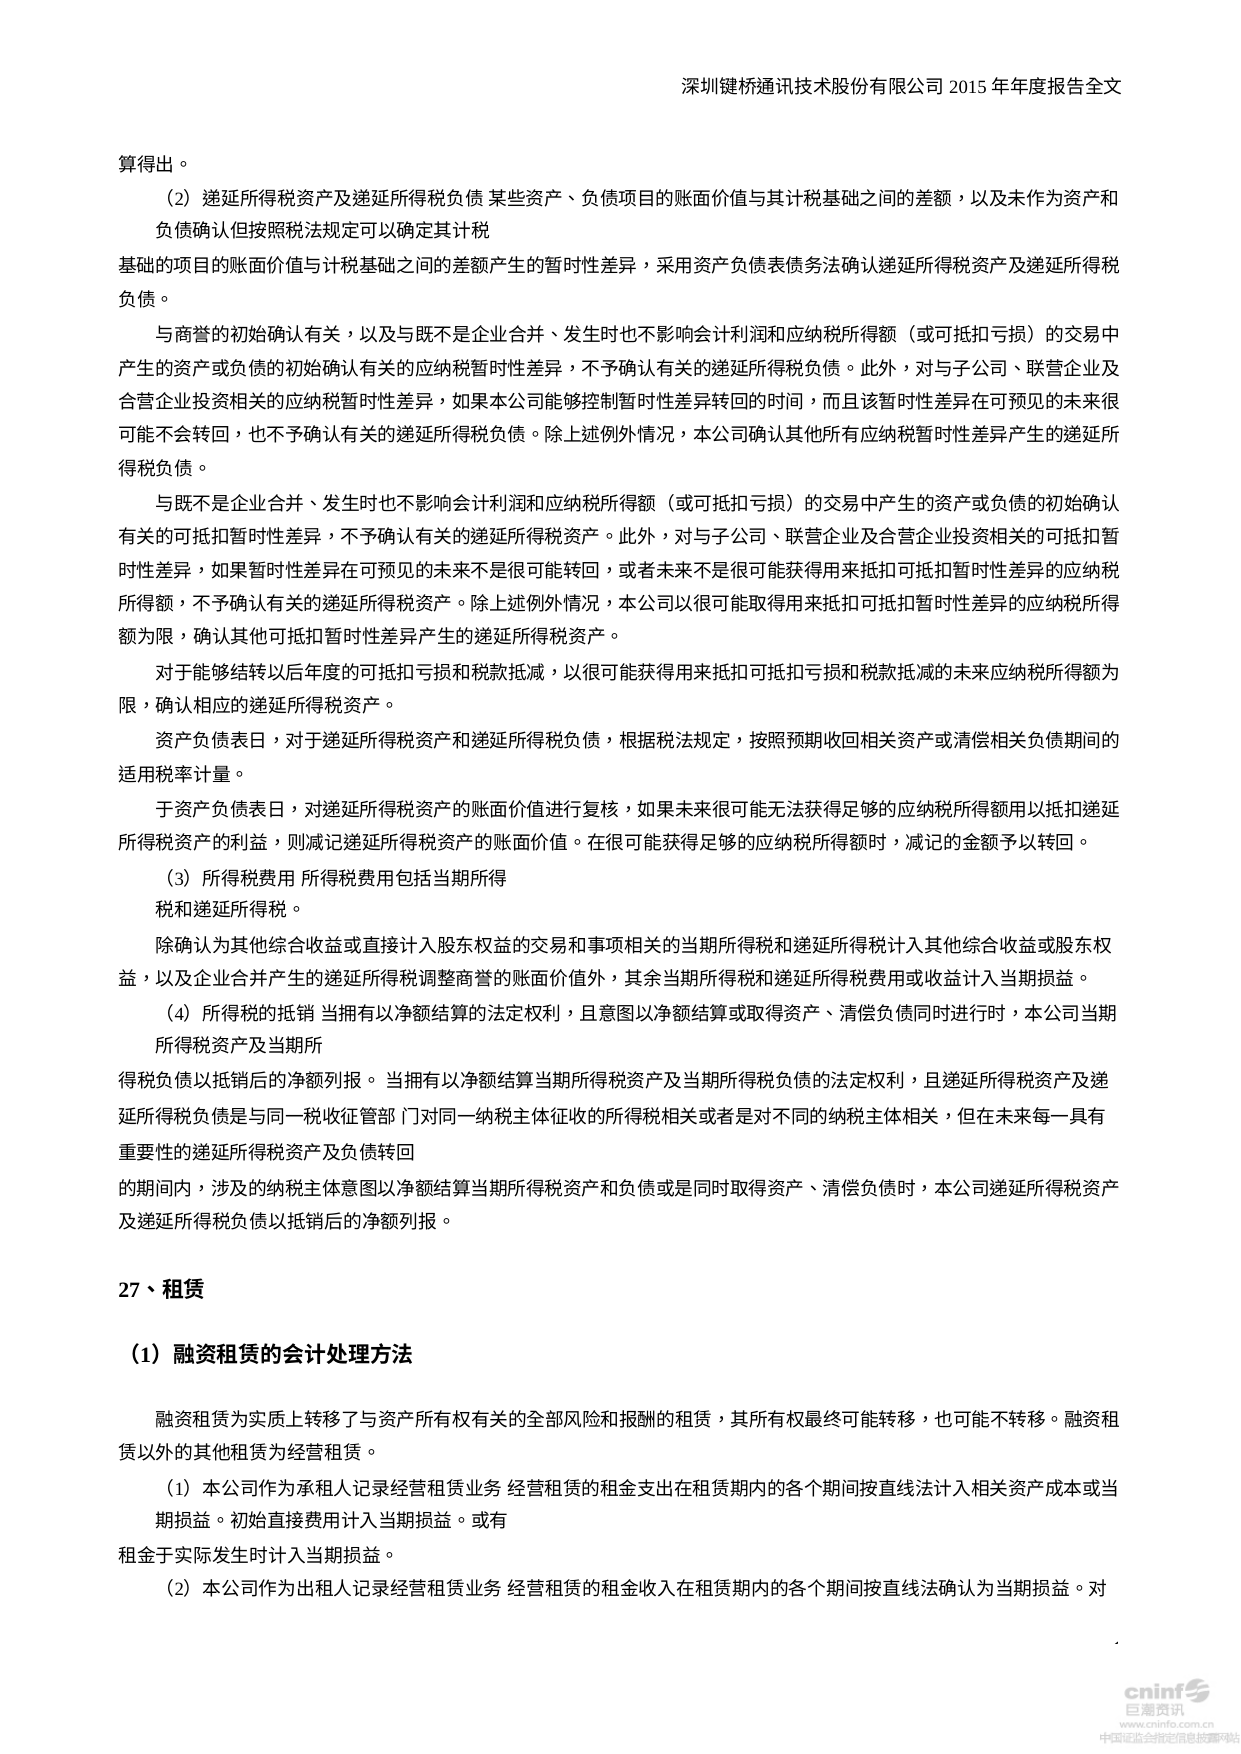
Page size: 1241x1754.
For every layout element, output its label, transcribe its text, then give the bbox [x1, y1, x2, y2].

text 与既不是企业合并、发生时也不影响会计利润和应纳税所得额（或可抵扣亏损）的交易中产生的资产或负债的初始确认 有关的可抵扣暂时性差异，不予确认有关的递延所得税资产。此外，对与子公司、联营企业及合营企业投资相关的可抵扣暂 时性差异，如果暂时性差异在可预见的未来不是很可能转回，或者未来不是很可能获得用来抵扣可抵扣暂时性差异的应纳税 所得额，不予确认有关的递延所得税资产。除上述例外情况，本公司以很可能取得用来抵扣可抵扣暂时性差异的应纳税所得 额为限，确认其他可抵扣暂时性差异产生的递延所得税资产。 [118, 490, 1122, 649]
text （3）所得税费用 所得税费用包括当期所得税和递延所得税。 [156, 865, 514, 922]
text 除确认为其他综合收益或直接计入股东权益的交易和事项相关的当期所得税和递延所得税计入其他综合收益或股东权 益，以及企业合并产生的递延所得税调整商誉的账面价值外，其余当期所得税和递延所得税费用或收益计入当期损益。 [118, 932, 1112, 991]
text 租金于实际发生时计入当期损益。 [118, 1542, 1124, 1567]
subtitle 27、租赁 [118, 1274, 1124, 1304]
text 基础的项目的账面价值与计税基础之间的差额产生的暂时性差异，采用资产负债表债务法确认递延所得税资产及递延所得税 负债。 [118, 252, 1124, 312]
text 与商誉的初始确认有关，以及与既不是企业合并、发生时也不影响会计利润和应纳税所得额（或可抵扣亏损）的交易中 产生的资产或负债的初始确认有关的应纳税暂时性差异，不予确认有关的递延所得税负债。此外，对与子公司、联营企业及 合营企业投资相关的应纳税暂时性差异，如果本公司能够控制暂时性差异转回的时间，而且该暂时性差异在可预见的未来很 可能不会转回，也不予确认有关的递延所得税负债。除上述例外情况，本公司确认其他所有应纳税暂时性差异产生的递延所 得税负债。 [118, 322, 1122, 481]
subtitle （1）融资租赁的会计处理方法 [118, 1339, 1124, 1369]
text 算得出。 [118, 152, 1124, 177]
text 于资产负债表日，对递延所得税资产的账面价值进行复核，如果未来很可能无法获得足够的应纳税所得额用以抵扣递延 所得税资产的利益，则减记递延所得税资产的账面价值。在很可能获得足够的应纳税所得额时，减记的金额予以转回。 [118, 796, 1122, 855]
text （1）本公司作为承租人记录经营租赁业务 经营租赁的租金支出在租赁期内的各个期间按直线法计入相关资产成本或当期损益。初始直接费用计入当期损益。或有 [156, 1475, 1124, 1532]
picture [1099, 1673, 1241, 1754]
text 的期间内，涉及的纳税主体意图以净额结算当期所得税资产和负债或是同时取得资产、清偿负债时，本公司递延所得税资产 及递延所得税负债以抵销后的净额列报。 [118, 1175, 1124, 1234]
text 对于能够结转以后年度的可抵扣亏损和税款抵减，以很可能获得用来抵扣可抵扣亏损和税款抵减的未来应纳税所得额为 限，确认相应的递延所得税资产。 [118, 659, 1122, 718]
text （2）递延所得税资产及递延所得税负债 某些资产、负债项目的账面价值与其计税基础之间的差额，以及未作为资产和负债确认但按照税法规定可以确定其计税 [156, 185, 1124, 243]
text （4）所得税的抵销 当拥有以净额结算的法定权利，且意图以净额结算或取得资产、清偿负债同时进行时，本公司当期所得税资产及当期所 [156, 1001, 1124, 1058]
text 融资租赁为实质上转移了与资产所有权有关的全部风险和报酬的租赁，其所有权最终可能转移，也可能不转移。融资租 赁以外的其他租赁为经营租赁。 [118, 1406, 1122, 1465]
text 资产负债表日，对于递延所得税资产和递延所得税负债，根据税法规定，按照预期收回相关资产或清偿相关负债期间的 适用税率计量。 [118, 728, 1122, 786]
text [156, 1575, 1114, 1601]
text 得税负债以抵销后的净额列报。 当拥有以净额结算当期所得税资产及当期所得税负债的法定权利，且递延所得税资产及递延所得税负债是与同一税收征管部 门对同一纳税主体征收的所得税相关或者是对不同的纳税主体相关，但在未来每一具有重要性的递延所得税资产及负债转回 [118, 1067, 1124, 1164]
